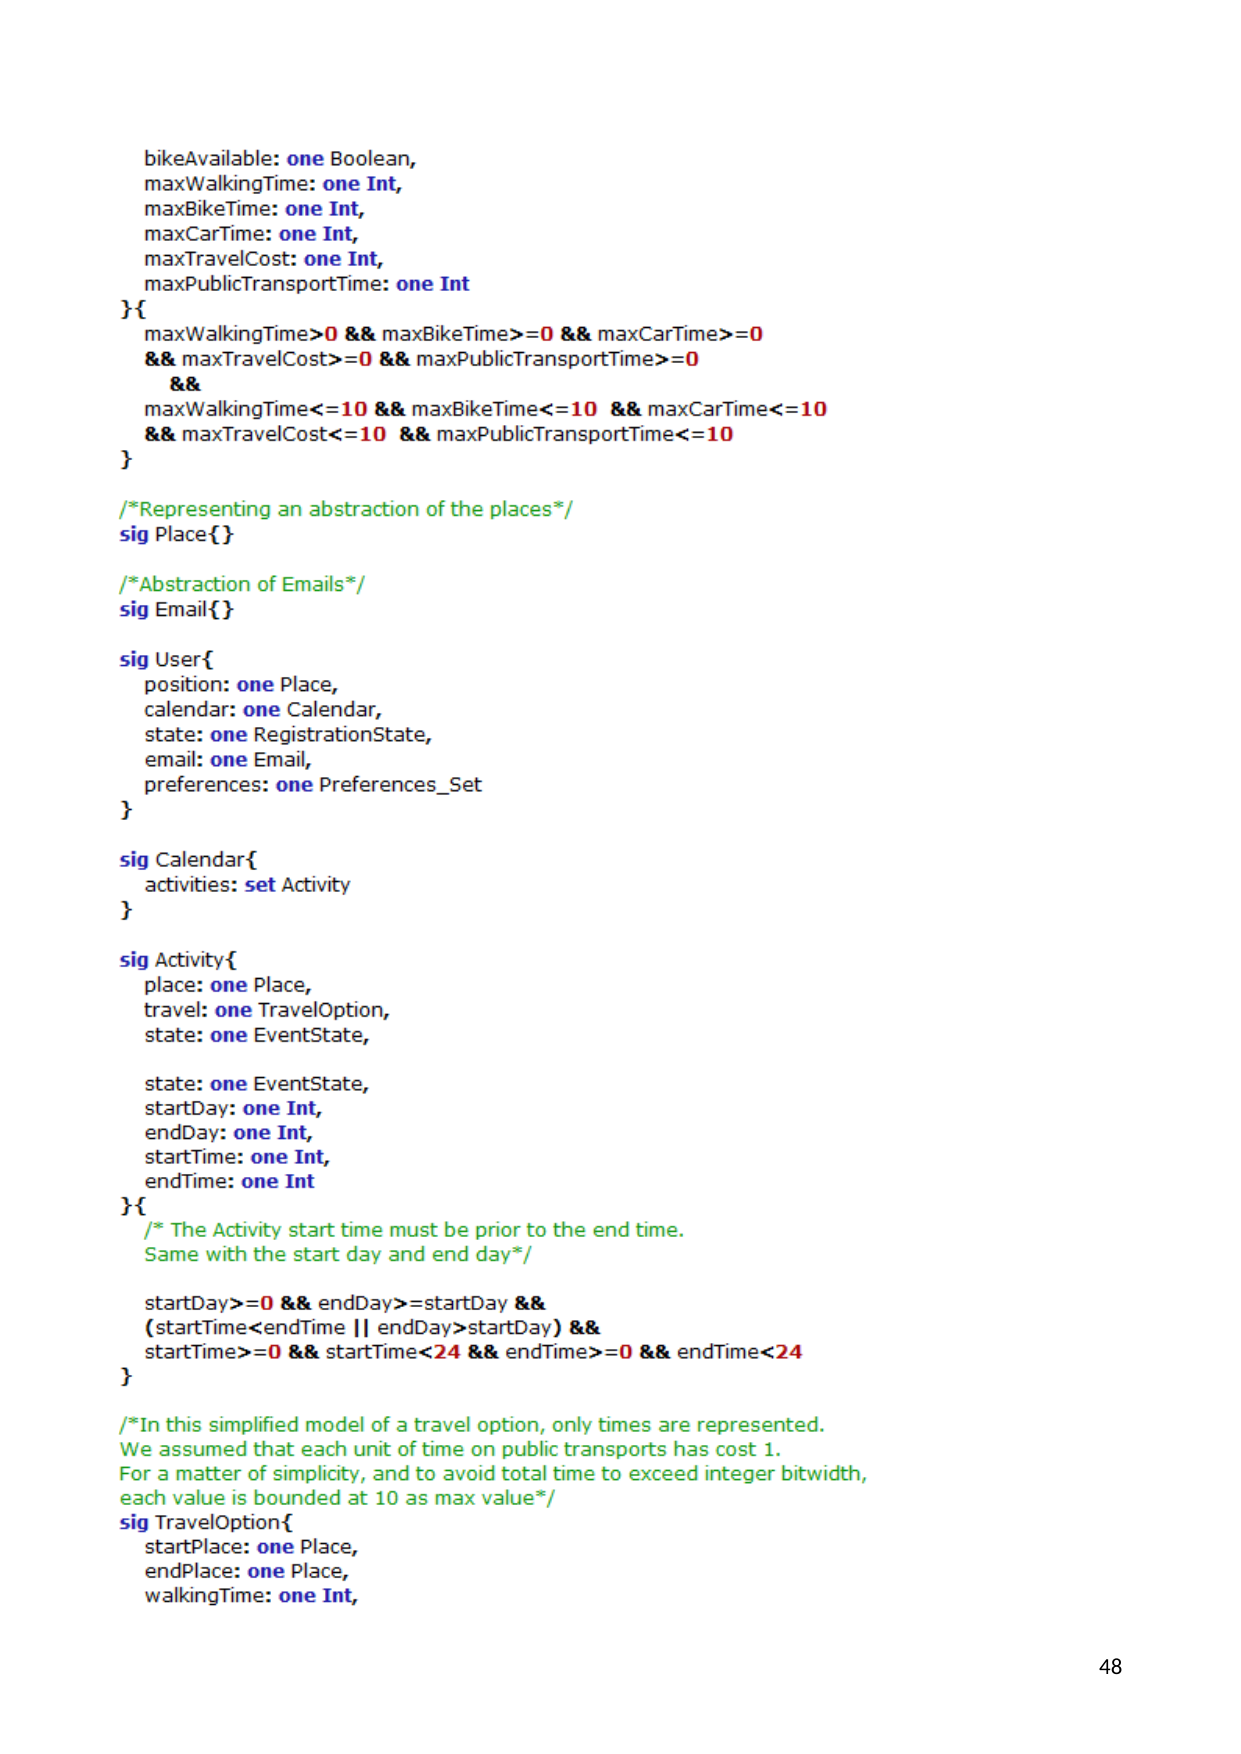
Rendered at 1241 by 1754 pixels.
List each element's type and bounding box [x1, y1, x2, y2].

picture [118, 1074, 875, 1607]
picture [118, 147, 923, 1050]
